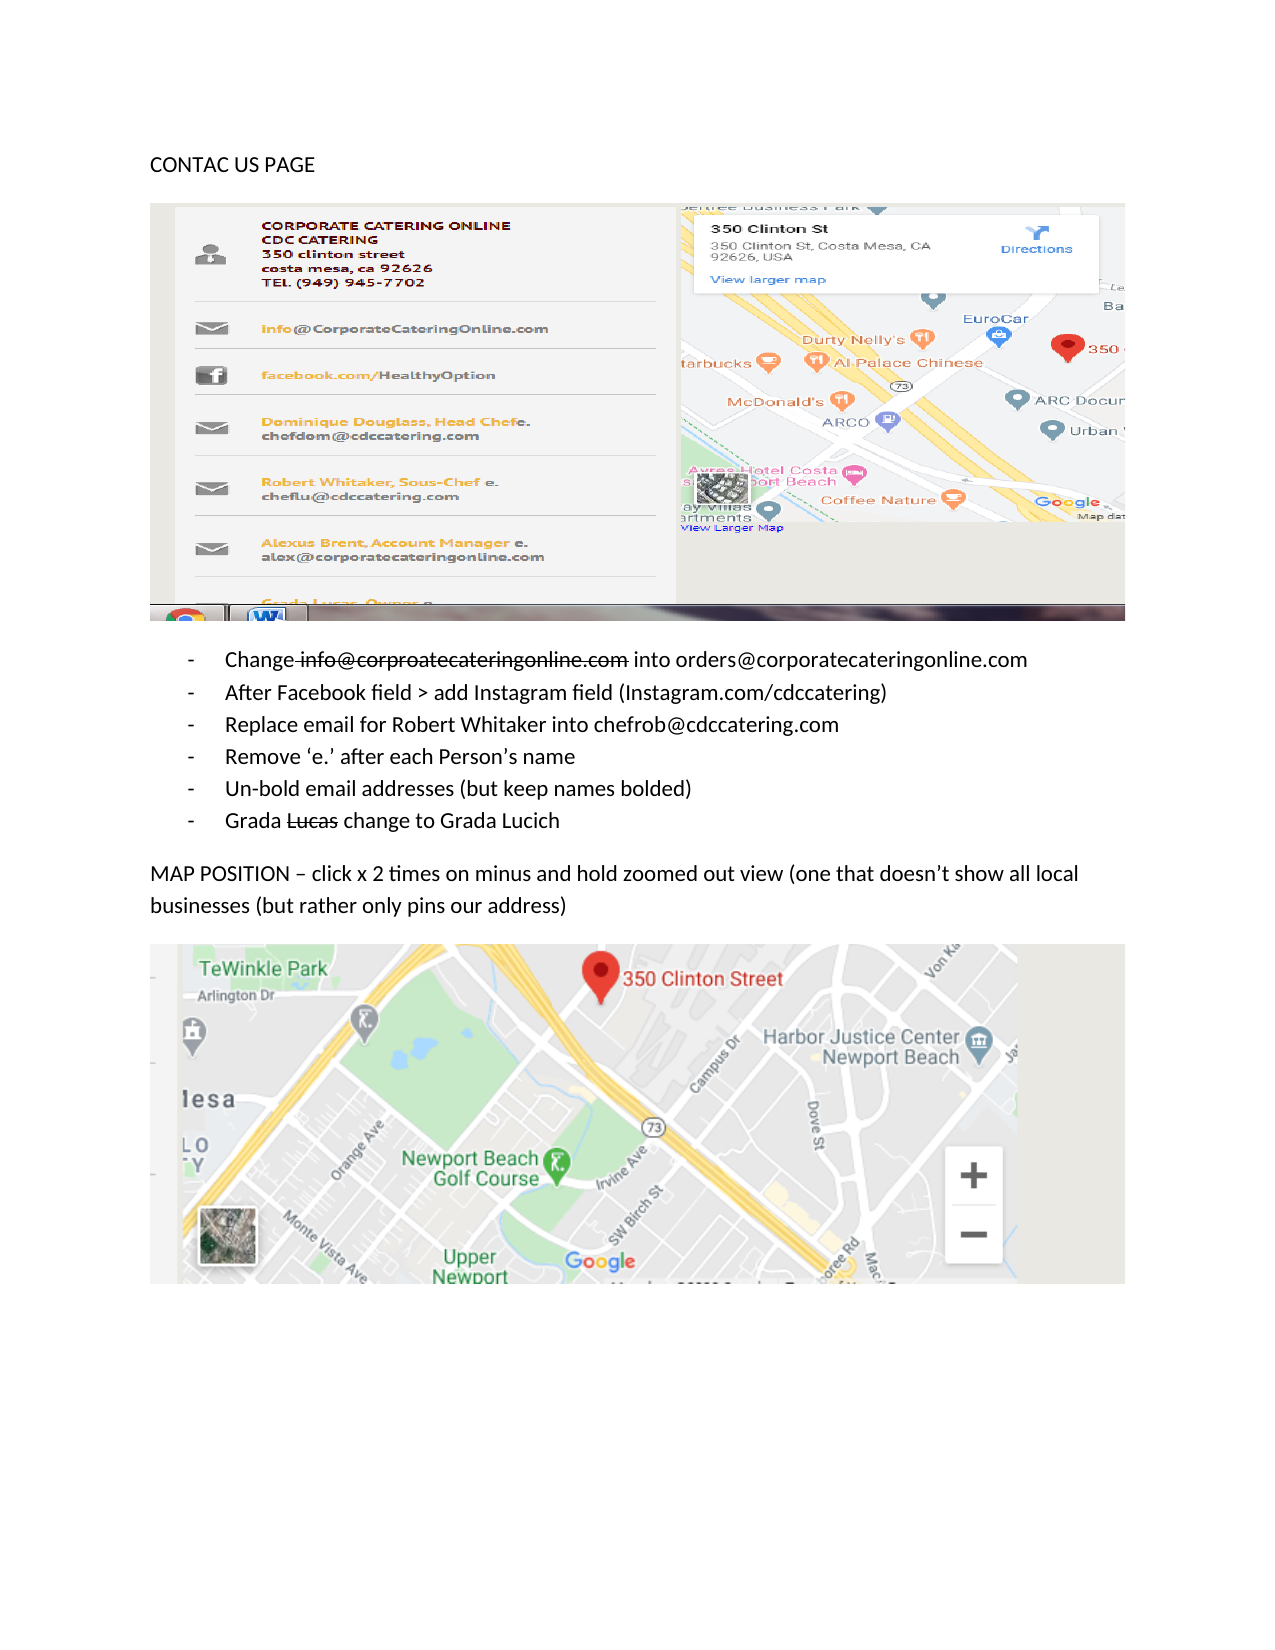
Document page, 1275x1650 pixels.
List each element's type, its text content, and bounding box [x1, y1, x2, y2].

text CONTAC US PAGE [150, 150, 1125, 178]
list Grada Lucas change to Grada Lucich [187, 806, 1125, 834]
list After Facebook field > add Instagram field (Instagram.com/cdccatering) [187, 678, 1125, 706]
list Change info@corproatecateringonline.com into orders@corporatecateringonline.com [187, 646, 1125, 673]
list Un-bold email addresses (but keep names bolded) [187, 774, 1125, 802]
picture [150, 944, 1125, 1284]
text MAP POSITION – click x 2 times on minus and hold zoomed out view (one that doesn’t show all local businesses (but rather only pins our address) [150, 859, 1125, 920]
list Remove ‘e.’ after each Person’s name [187, 742, 1125, 770]
list Replace email for Robert Whitaker into chefrob@cdccatering.com [187, 710, 1125, 738]
picture [150, 203, 1125, 621]
